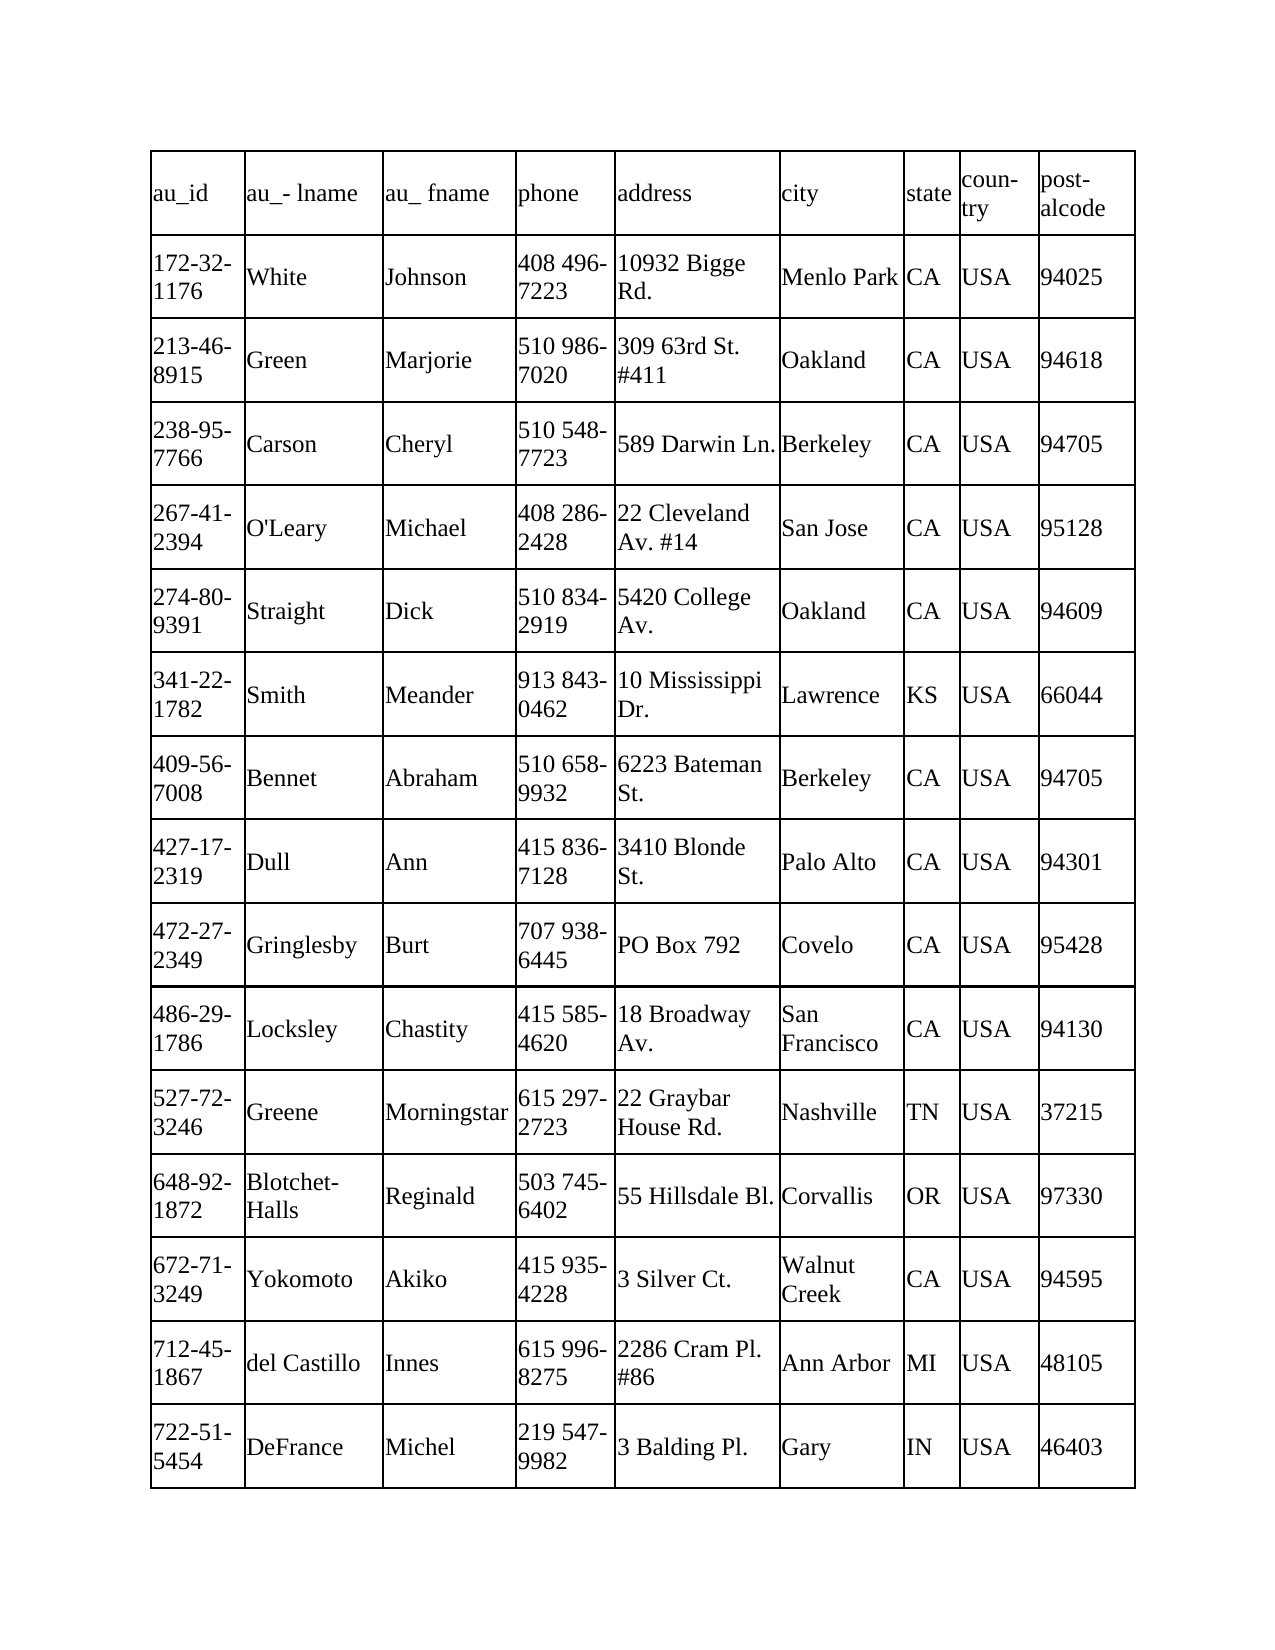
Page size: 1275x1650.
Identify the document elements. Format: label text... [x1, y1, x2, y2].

table_cell post- alcode [1040, 152, 1134, 233]
table_cell USA [961, 737, 1038, 818]
table_cell Marjorie [384, 319, 515, 401]
table_cell Oakland [781, 319, 903, 401]
table_cell CA [905, 236, 959, 317]
table_cell 94609 [1040, 570, 1134, 651]
table_cell Oakland [781, 570, 903, 651]
table_cell 219 547-9982 [517, 1405, 614, 1487]
table_cell 472-27-2349 [152, 904, 244, 985]
table_cell 3410 Blonde St. [616, 820, 779, 902]
table_cell Chastity [384, 988, 515, 1069]
table_cell 274-80-9391 [152, 570, 244, 651]
table_cell 10932 Bigge Rd. [616, 236, 779, 317]
table_cell 10 Mississippi Dr. [616, 653, 779, 735]
table_cell 648-92-1872 [152, 1155, 244, 1236]
table_cell 22 Cleveland Av. #14 [616, 486, 779, 568]
table_cell 486-29-1786 [152, 988, 244, 1069]
table_cell au_- lname [246, 152, 382, 233]
table_cell Palo Alto [781, 820, 903, 902]
table_cell Meander [384, 653, 515, 735]
table_cell 95128 [1040, 486, 1134, 568]
table_cell Nashville [781, 1071, 903, 1152]
table_cell 46403 [1040, 1405, 1134, 1487]
table_cell Straight [246, 570, 382, 651]
table_cell CA [905, 403, 959, 484]
table_cell USA [961, 1238, 1038, 1319]
table_cell 415 836-7128 [517, 820, 614, 902]
table_cell Ann [384, 820, 515, 902]
table_cell 503 745-6402 [517, 1155, 614, 1236]
table_cell DeFrance [246, 1405, 382, 1487]
table_cell 267-41-2394 [152, 486, 244, 568]
table_cell PO Box 792 [616, 904, 779, 985]
table_cell USA [961, 1322, 1038, 1403]
table_cell Johnson [384, 236, 515, 317]
table_cell O'Leary [246, 486, 382, 568]
table_cell 615 996-8275 [517, 1322, 614, 1403]
table_cell 672-71-3249 [152, 1238, 244, 1319]
table_cell Reginald [384, 1155, 515, 1236]
table_cell USA [961, 403, 1038, 484]
table_cell Lawrence [781, 653, 903, 735]
table_cell CA [905, 319, 959, 401]
table_cell 18 Broadway Av. [616, 988, 779, 1069]
table_cell Michael [384, 486, 515, 568]
table_cell TN [905, 1071, 959, 1152]
table_cell USA [961, 904, 1038, 985]
table_cell USA [961, 653, 1038, 735]
table_cell Covelo [781, 904, 903, 985]
table_cell IN [905, 1405, 959, 1487]
table_cell 722-51-5454 [152, 1405, 244, 1487]
table_cell au_id [152, 152, 244, 233]
table_cell Corvallis [781, 1155, 903, 1236]
table_cell CA [905, 737, 959, 818]
table_cell USA [961, 486, 1038, 568]
table_cell 66044 [1040, 653, 1134, 735]
table_cell 95428 [1040, 904, 1134, 985]
table_cell address [616, 152, 779, 233]
table_cell au_ fname [384, 152, 515, 233]
table_cell city [781, 152, 903, 233]
table_cell 94130 [1040, 988, 1134, 1069]
table_cell USA [961, 1405, 1038, 1487]
table_cell CA [905, 570, 959, 651]
table_cell 213-46-8915 [152, 319, 244, 401]
table_cell 341-22-1782 [152, 653, 244, 735]
table_cell 409-56-7008 [152, 737, 244, 818]
table_cell CA [905, 486, 959, 568]
table_cell 37215 [1040, 1071, 1134, 1152]
table_cell Yokomoto [246, 1238, 382, 1319]
table_cell 5420 College Av. [616, 570, 779, 651]
table_cell USA [961, 820, 1038, 902]
table_cell 6223 Bateman St. [616, 737, 779, 818]
table_cell 415 935-4228 [517, 1238, 614, 1319]
table_cell 712-45-1867 [152, 1322, 244, 1403]
table_cell Locksley [246, 988, 382, 1069]
table_cell Dull [246, 820, 382, 902]
table_cell 309 63rd St. #411 [616, 319, 779, 401]
table_cell 527-72-3246 [152, 1071, 244, 1152]
table_cell USA [961, 319, 1038, 401]
table_cell Carson [246, 403, 382, 484]
table_cell White [246, 236, 382, 317]
table_cell 48105 [1040, 1322, 1134, 1403]
table_cell 22 Graybar House Rd. [616, 1071, 779, 1152]
table_cell Green [246, 319, 382, 401]
table_cell Akiko [384, 1238, 515, 1319]
table_cell 94025 [1040, 236, 1134, 317]
table_cell 408 286-2428 [517, 486, 614, 568]
table_cell 510 986-7020 [517, 319, 614, 401]
table_cell USA [961, 1071, 1038, 1152]
table_cell Walnut Creek [781, 1238, 903, 1319]
table_cell 2286 Cram Pl. #86 [616, 1322, 779, 1403]
table_cell Berkeley [781, 403, 903, 484]
table_cell Blotchet-Halls [246, 1155, 382, 1236]
table_cell 94301 [1040, 820, 1134, 902]
table_cell 707 938-6445 [517, 904, 614, 985]
table_cell USA [961, 988, 1038, 1069]
table_cell Gringlesby [246, 904, 382, 985]
table_cell CA [905, 988, 959, 1069]
table_cell state [905, 152, 959, 233]
table_cell Smith [246, 653, 382, 735]
table_cell 415 585-4620 [517, 988, 614, 1069]
table_cell Gary [781, 1405, 903, 1487]
table_cell 94705 [1040, 737, 1134, 818]
table_cell Burt [384, 904, 515, 985]
table_cell USA [961, 236, 1038, 317]
table_cell 97330 [1040, 1155, 1134, 1236]
table_cell Ann Arbor [781, 1322, 903, 1403]
table_cell 427-17-2319 [152, 820, 244, 902]
table_cell 615 297-2723 [517, 1071, 614, 1152]
table_cell CA [905, 820, 959, 902]
table_cell San Jose [781, 486, 903, 568]
table_cell 913 843-0462 [517, 653, 614, 735]
table_cell 510 548-7723 [517, 403, 614, 484]
table_cell 3 Balding Pl. [616, 1405, 779, 1487]
table_cell 55 Hillsdale Bl. [616, 1155, 779, 1236]
table_cell San Francisco [781, 988, 903, 1069]
table_cell 589 Darwin Ln. [616, 403, 779, 484]
table_cell coun- try [961, 152, 1038, 233]
table_cell 172-32-1176 [152, 236, 244, 317]
table_cell 408 496-7223 [517, 236, 614, 317]
table_cell 510 658-9932 [517, 737, 614, 818]
table_cell 3 Silver Ct. [616, 1238, 779, 1319]
table_cell Michel [384, 1405, 515, 1487]
table_cell 94618 [1040, 319, 1134, 401]
table_cell Innes [384, 1322, 515, 1403]
table_cell OR [905, 1155, 959, 1236]
table_cell 510 834-2919 [517, 570, 614, 651]
table_cell 94705 [1040, 403, 1134, 484]
table_cell Menlo Park [781, 236, 903, 317]
table_cell USA [961, 570, 1038, 651]
table_cell 94595 [1040, 1238, 1134, 1319]
table_cell CA [905, 904, 959, 985]
table_cell MI [905, 1322, 959, 1403]
table_cell Cheryl [384, 403, 515, 484]
table_cell Bennet [246, 737, 382, 818]
table_cell Greene [246, 1071, 382, 1152]
table_cell KS [905, 653, 959, 735]
table_cell Dick [384, 570, 515, 651]
table_cell phone [517, 152, 614, 233]
table_cell del Castillo [246, 1322, 382, 1403]
table_cell Morningstar [384, 1071, 515, 1152]
table_cell Abraham [384, 737, 515, 818]
table_cell 238-95-7766 [152, 403, 244, 484]
table_cell CA [905, 1238, 959, 1319]
table_cell USA [961, 1155, 1038, 1236]
table_cell Berkeley [781, 737, 903, 818]
